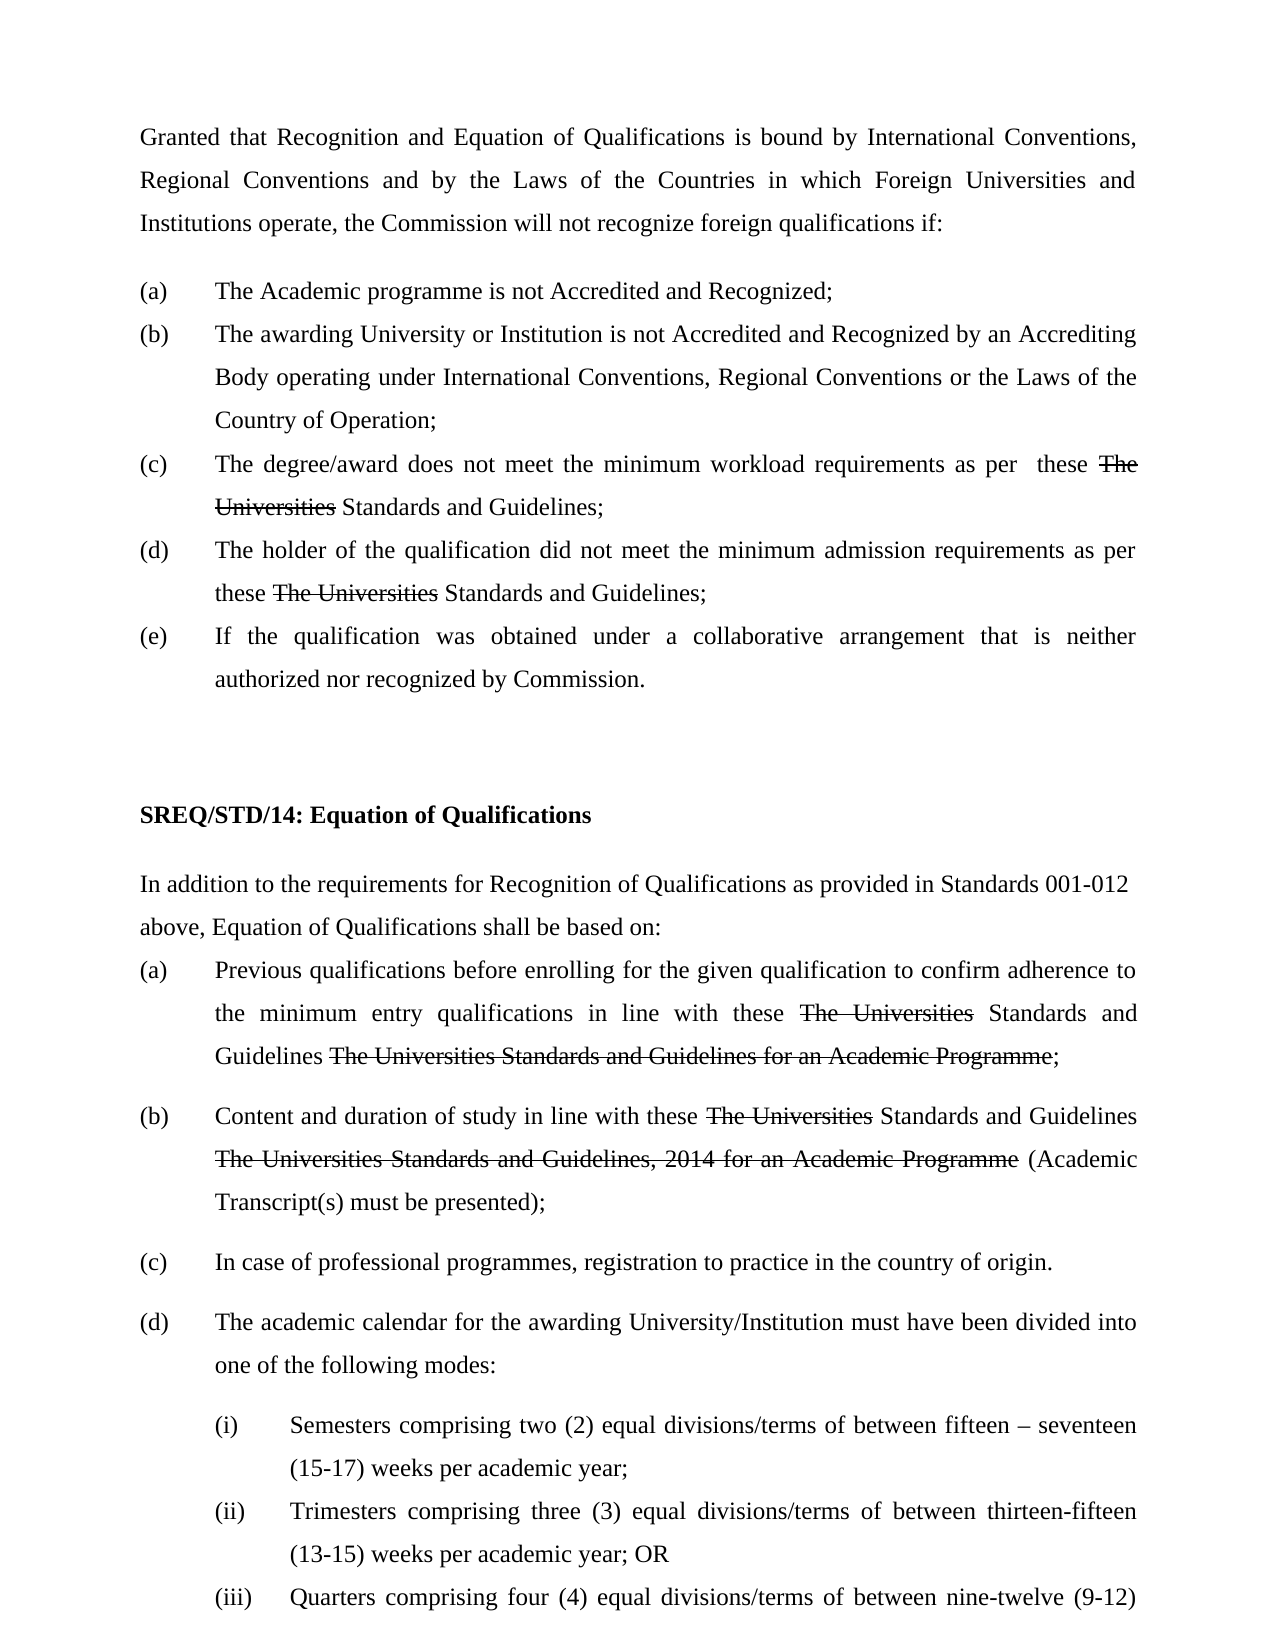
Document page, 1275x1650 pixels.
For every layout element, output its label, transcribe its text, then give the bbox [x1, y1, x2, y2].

text In addition to the requirements for Recognition of Qualifications as provided in Standards 001-012 above, Equation of Qualifications shall be based on: [139, 869, 1137, 941]
list If the qualification was obtained under a collaborative arrangement that is neither authorized nor recognized by Commission. [139, 621, 1137, 693]
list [214, 1582, 1137, 1611]
list Semesters comprising two (2) equal divisions/terms of between fifteen – seventeen (15-17) weeks per academic year; [214, 1410, 1137, 1482]
text SREQ/STD/14: Equation of Qualifications [139, 801, 1137, 829]
text Granted that Recognition and Equation of Qualifications is bound by International Conventions, Regional Conventions and by the Laws of the Countries in which Foreign Universities and Institutions operate, the Commission will not recognize foreign qualifications if: [139, 122, 1137, 237]
list The holder of the qualification did not meet the minimum admission requirements as per these The Universities Standards and Guidelines; [139, 535, 1137, 607]
list Content and duration of study in line with these The Universities Standards and Guidelines The Universities Standards and Guidelines, 2014 for an Academic Programme (Academic Transcript(s) must be presented); [139, 1101, 1137, 1216]
list Trimesters comprising three (3) equal divisions/terms of between thirteen-fifteen (13-15) weeks per academic year; OR [214, 1496, 1137, 1568]
list The awarding University or Institution is not Accredited and Recognized by an Accrediting Body operating under International Conventions, Regional Conventions or the Laws of the Country of Operation; [139, 319, 1137, 434]
list The Academic programme is not Accredited and Recognized; [139, 276, 1137, 305]
list In case of professional programmes, registration to practice in the country of origin. [139, 1247, 1137, 1276]
list The academic calendar for the awarding University/Institution must have been divided into one of the following modes: [139, 1307, 1137, 1379]
list Previous qualifications before enrolling for the given qualification to confirm adherence to the minimum entry qualifications in line with these The Universities Standards and Guidelines The Universities Standards and Guidelines for an Academic Programme; [139, 955, 1137, 1070]
list The degree/award does not meet the minimum workload requirements as per these The Universities Standards and Guidelines; [139, 449, 1137, 521]
